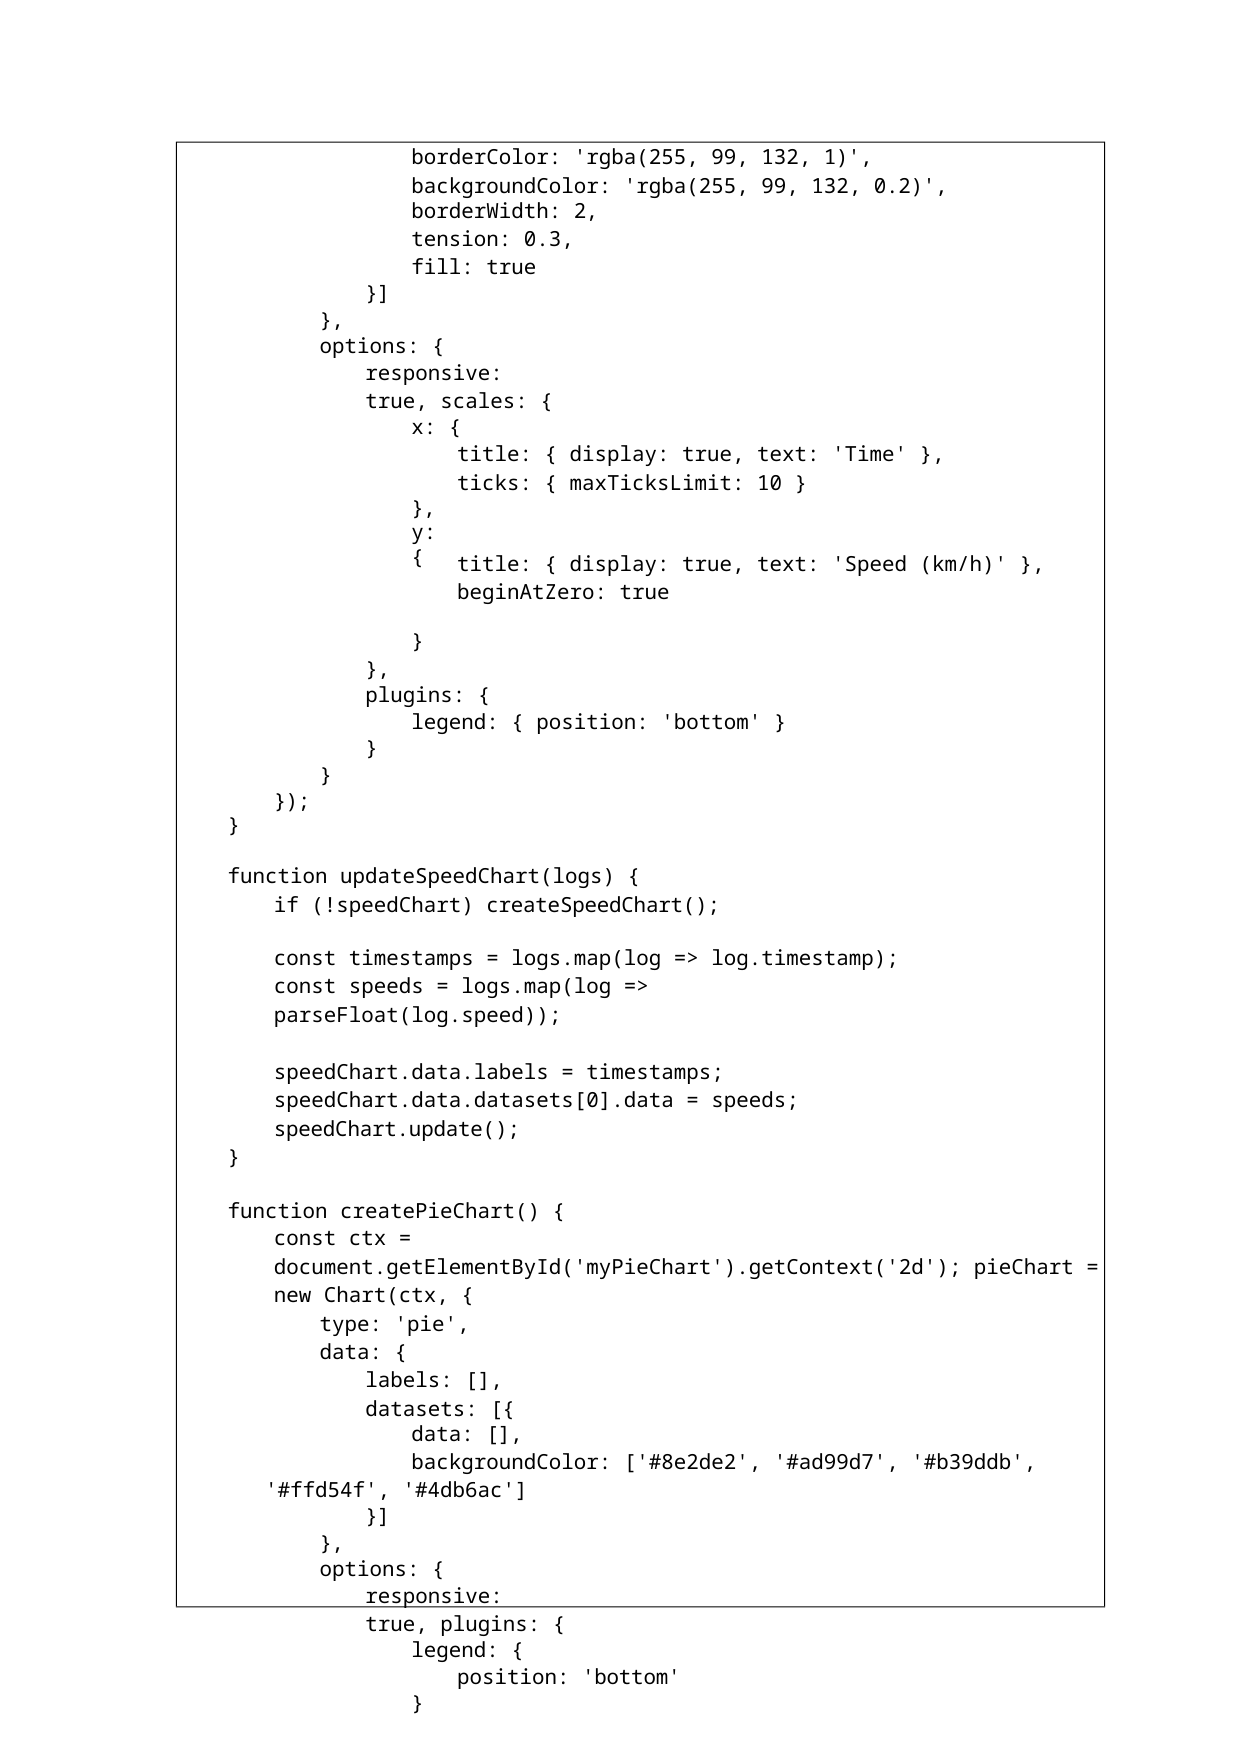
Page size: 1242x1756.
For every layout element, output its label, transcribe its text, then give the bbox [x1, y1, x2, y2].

text responsive: true, plugins: { [365, 1581, 575, 1638]
text borderColor: 'rgba(255, 99, 132, 1)', [411, 142, 1109, 171]
text } [319, 760, 1109, 789]
text borderWidth: 2, [411, 199, 1109, 224]
text } [411, 626, 457, 654]
text }] [365, 281, 1109, 305]
text }, [365, 654, 457, 683]
text data: [], [411, 1422, 1109, 1447]
text options: { [319, 333, 1109, 358]
text } [365, 736, 1109, 760]
text const timestamps = logs.map(log => log.timestamp); const speeds = logs.map(log => parseFloat(log.speed)); [273, 943, 901, 1028]
text plugins: { [365, 683, 1109, 707]
text legend: { [411, 1638, 1109, 1662]
text y: { [411, 520, 457, 569]
text title: { display: true, text: 'Speed (km/h)' }, beginAtZero: true [457, 549, 1109, 606]
text responsive: true, scales: { [365, 358, 575, 415]
text position: 'bottom' [457, 1662, 1109, 1691]
text type: 'pie', data: { [319, 1309, 507, 1366]
text options: { [319, 1557, 1109, 1581]
text speedChart.data.labels = timestamps; speedChart.data.datasets[0].data = speeds; speedChart.update(); [273, 1057, 851, 1142]
text } [227, 813, 1109, 837]
text } [411, 1691, 1109, 1715]
text x: { [411, 415, 1109, 439]
text }, [319, 305, 1109, 333]
text tension: 0.3, fill: true [411, 224, 575, 281]
text } [227, 1142, 1109, 1171]
text backgroundColor: 'rgba(255, 99, 132, 0.2)', [411, 171, 1109, 199]
text backgroundColor: ['#8e2de2', '#ad99d7', '#b39ddb', '#ffd54f', '#4db6ac'] [265, 1447, 1063, 1504]
text legend: { position: 'bottom' } [411, 707, 1109, 736]
text if (!speedChart) createSpeedChart(); [273, 890, 1109, 919]
text const ctx = document.getElementById('myPieChart').getContext('2d'); pieChart = new Chart(ctx, { [273, 1223, 1109, 1309]
text title: { display: true, text: 'Time' }, ticks: { maxTicksLimit: 10 } [457, 439, 966, 496]
text labels: [], datasets: [{ [365, 1366, 575, 1422]
text }, [411, 496, 457, 520]
text }, [319, 1528, 1109, 1556]
text }); [273, 789, 1109, 813]
text }] [365, 1504, 1109, 1528]
text function createPieChart() { [227, 1199, 1109, 1223]
text function updateSpeedChart(logs) { [227, 862, 1109, 890]
